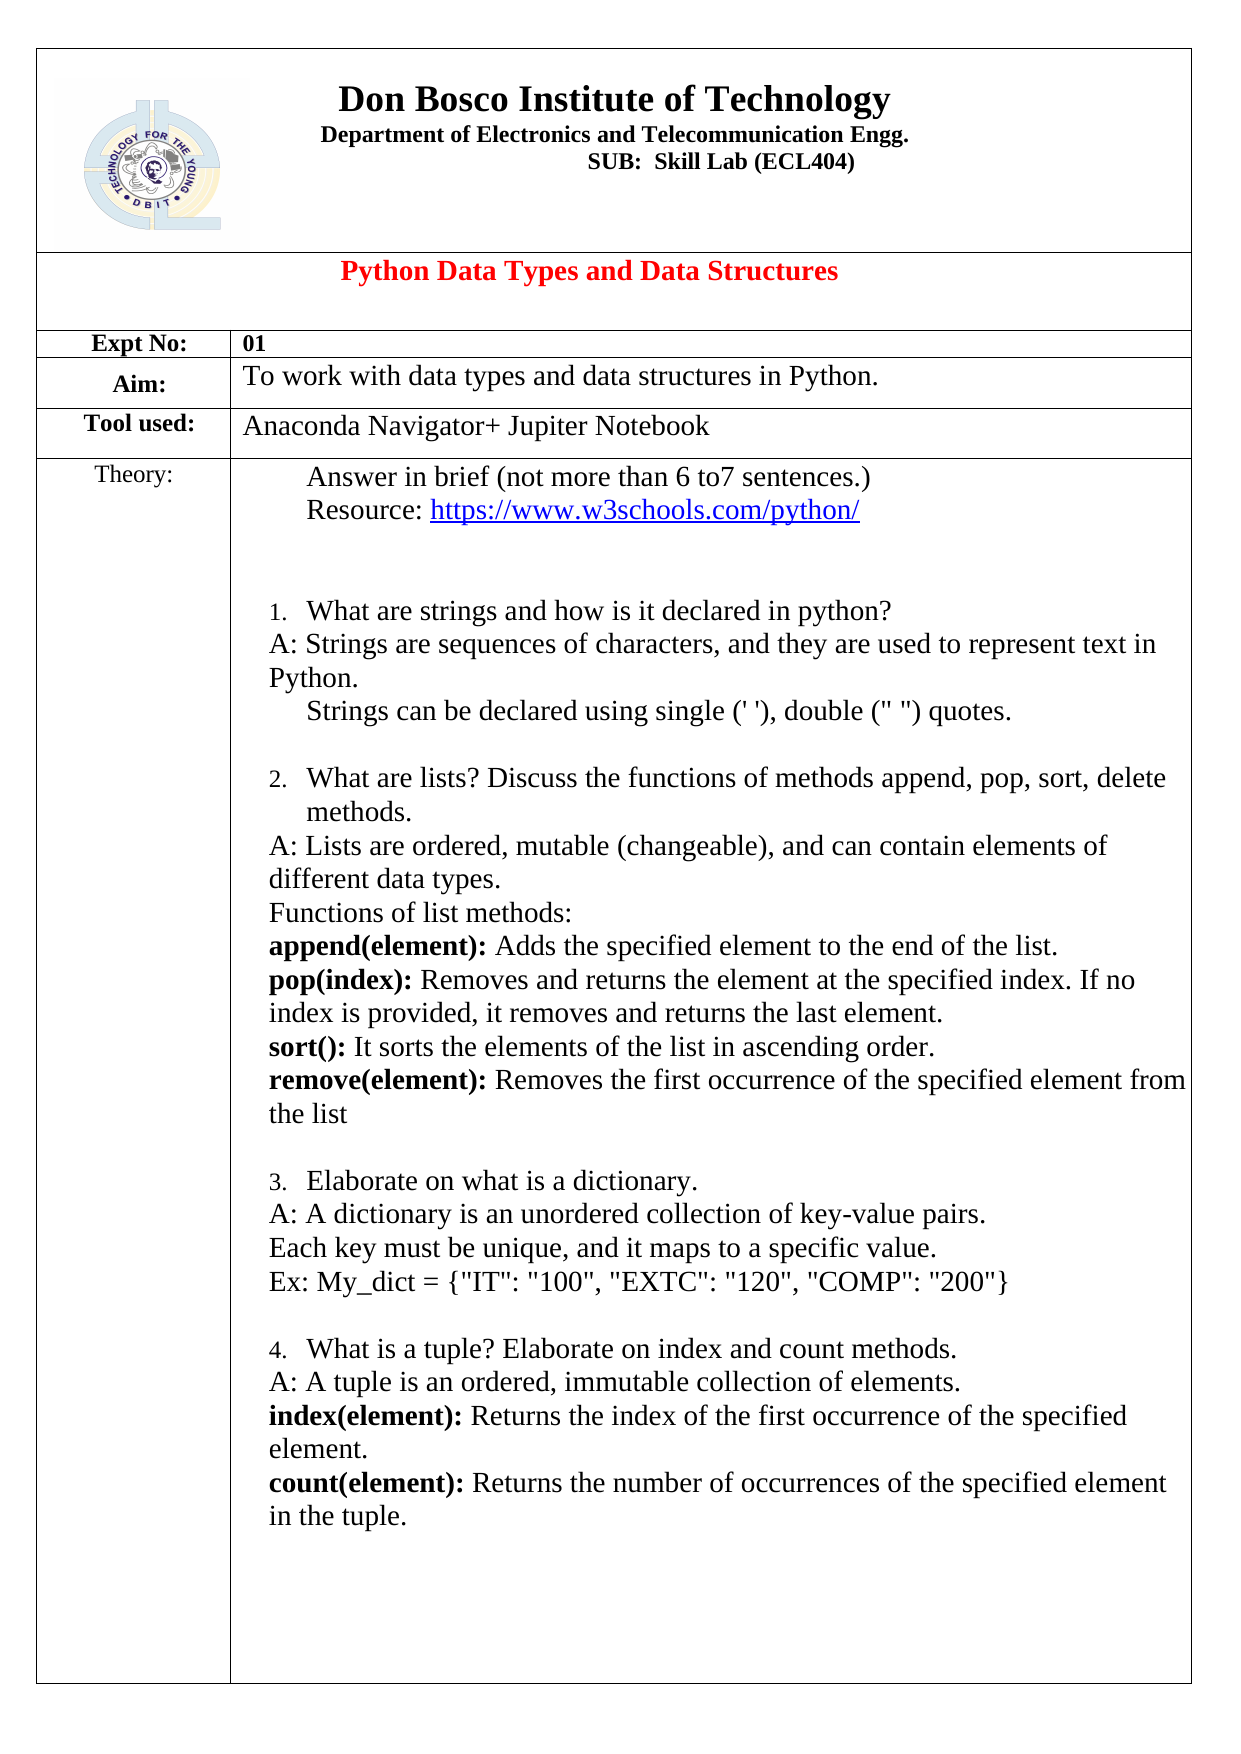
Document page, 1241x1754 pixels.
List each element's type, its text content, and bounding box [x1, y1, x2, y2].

table_cell Theory: [37, 459, 230, 1683]
table_cell Expt No: [37, 331, 230, 357]
table_cell Python Data Types and Data Structures [37, 253, 1191, 329]
table_header Don Bosco Institute of Technology Department of Electronics and Telecommunication Engg. SUB: Skill Lab (ECL404) [37, 49, 1191, 252]
table_cell Anaconda Navigator+ Jupiter Notebook [231, 409, 1191, 458]
picture [53, 78, 251, 252]
table_cell To work with data types and data structures in Python. [231, 358, 1191, 407]
table_cell Aim: [37, 358, 230, 407]
table_cell 01 [231, 331, 1191, 357]
table_cell Tool used: [37, 409, 230, 458]
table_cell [231, 459, 1191, 1683]
